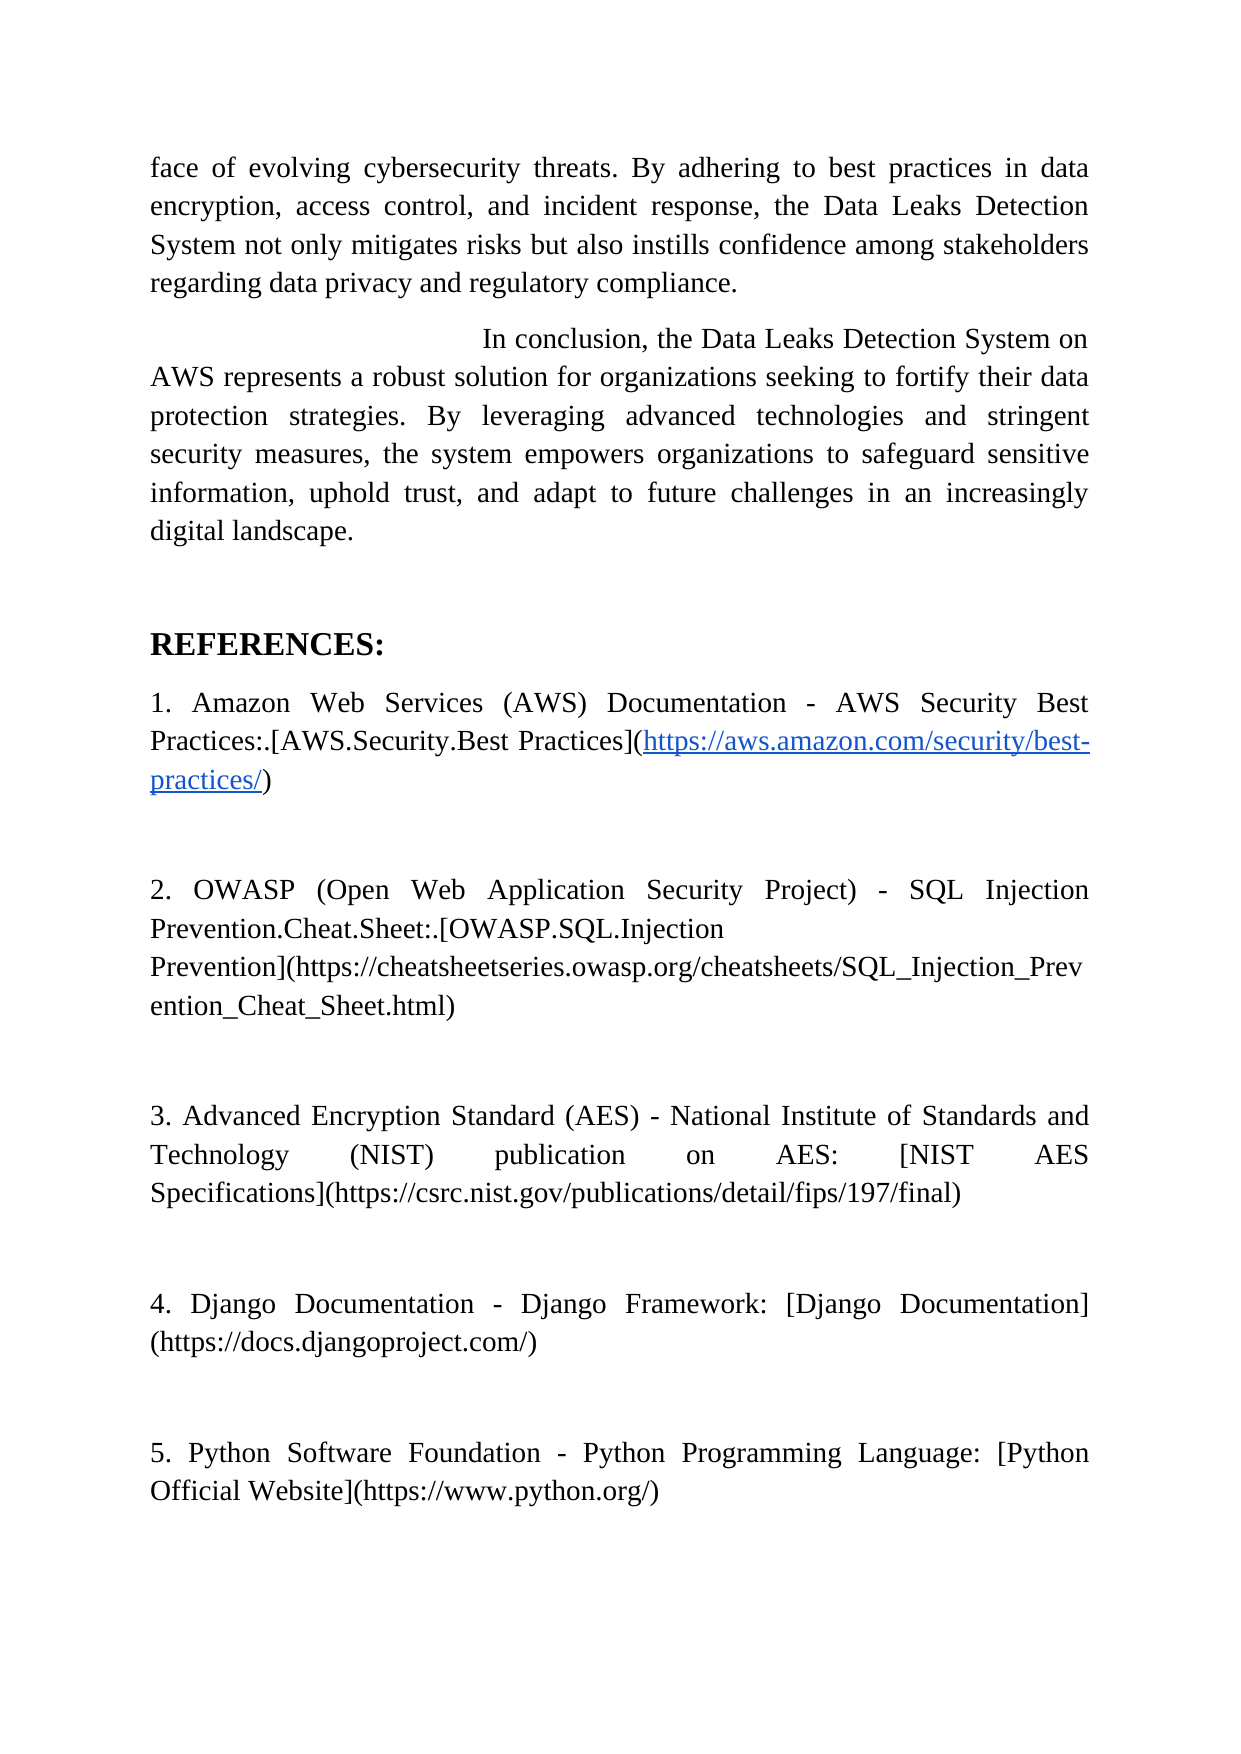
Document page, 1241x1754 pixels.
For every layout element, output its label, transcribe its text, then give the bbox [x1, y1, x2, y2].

text 5. Python Software Foundation - Python Programming Language: [Python Official Website](https://www.python.org/) [150, 1435, 1090, 1507]
text 2. OWASP (Open Web Application Security Project) - SQL Injection Prevention.Cheat.Sheet:.[OWASP.SQL.Injection Prevention](https://cheatsheetseries.owasp.org/cheatsheets/SQL_Injection_Prevention_Cheat_Sheet.html) [150, 872, 1090, 1021]
text 4. Django Documentation - Django Framework: [Django Documentation](https://docs.djangoproject.com/) [150, 1286, 1090, 1358]
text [150, 150, 1090, 299]
text 3. Advanced Encryption Standard (AES) - National Institute of Standards and Technology (NIST) publication on AES: [NIST AES Specifications](https://csrc.nist.gov/publications/detail/fips/197/final) [150, 1098, 1090, 1209]
text In conclusion, the Data Leaks Detection System on AWS represents a robust solution for organizations seeking to fortify their data protection strategies. By leveraging advanced technologies and stringent security measures, the system empowers organizations to safeguard sensitive information, uphold trust, and adapt to future challenges in an increasingly digital landscape. [150, 321, 1090, 547]
text REFERENCES: [150, 624, 1090, 662]
text 1. Amazon Web Services (AWS) Documentation - AWS Security Best Practices:.[AWS.Security.Best Practices](https://aws.amazon.com/security/best-practices/) [150, 685, 1090, 795]
